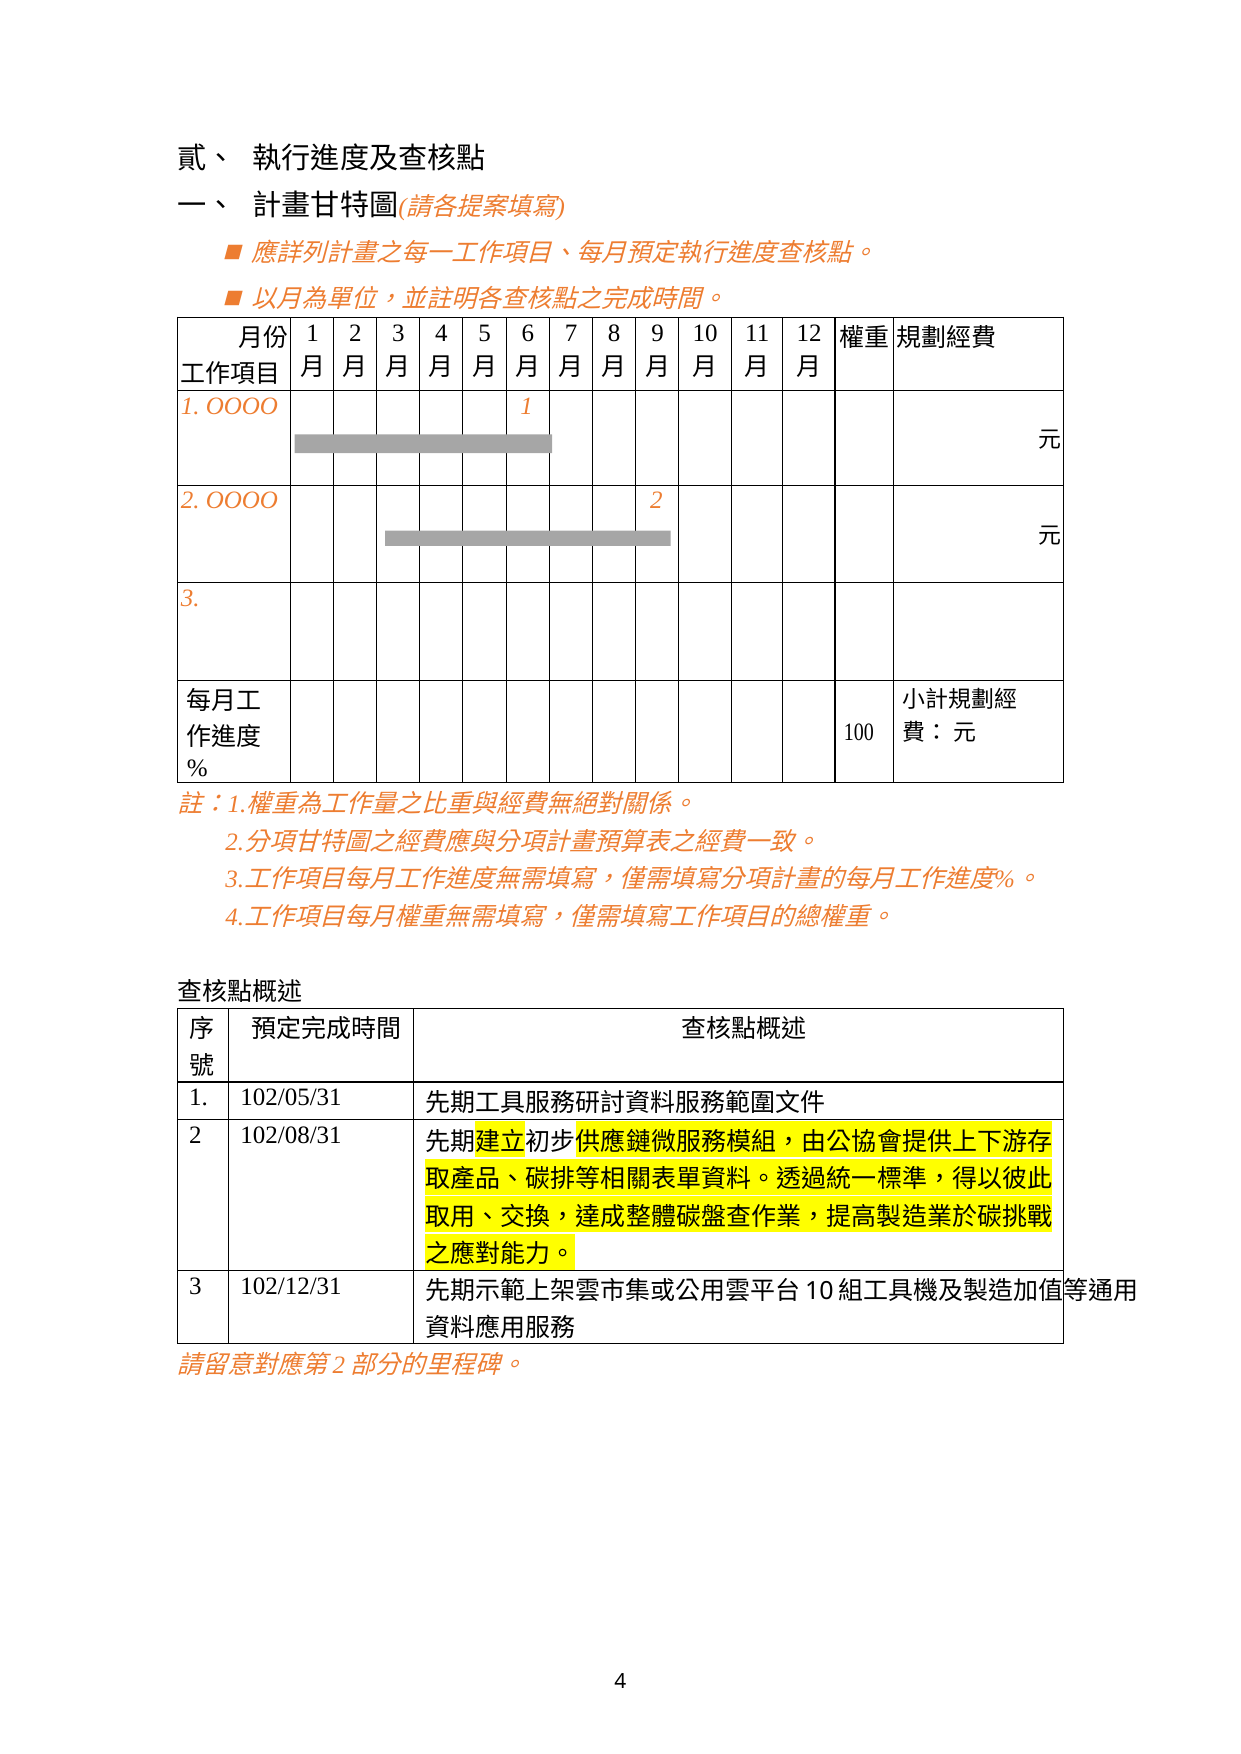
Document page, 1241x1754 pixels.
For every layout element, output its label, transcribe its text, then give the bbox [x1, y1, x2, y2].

table_header 查核點概述 [414, 1009, 1063, 1081]
table_cell [550, 546, 592, 582]
table_header 11月 [732, 318, 782, 390]
table_cell [334, 583, 376, 679]
table_cell [550, 391, 592, 484]
table_cell [732, 486, 782, 582]
table_cell [679, 486, 731, 582]
table_cell [334, 681, 376, 782]
table_cell [636, 583, 678, 679]
table_cell [679, 681, 731, 782]
table_cell 102/12/31 [229, 1271, 413, 1343]
table_cell [334, 486, 376, 582]
text 註：1.權重為工作量之比重與經費無絕對關係。 [177, 783, 1152, 820]
table_header 序號 [178, 1009, 228, 1081]
table_cell [783, 583, 834, 679]
table_cell [291, 391, 333, 484]
table_cell [679, 391, 731, 484]
text 4.工作項目每月權重無需填寫，僅需填寫工作項目的總權重。 [225, 895, 1152, 933]
table_cell [420, 546, 462, 582]
table_cell 1. OOOO [178, 391, 290, 484]
table_cell [507, 486, 549, 530]
list 應詳列計畫之每一工作項目、每月預定執行進度查核點。 [222, 225, 1063, 271]
table_cell 先期建立初步供應鏈微服務模組，由公協會提供上下游存取產品、碳排等相關表單資料。透過統一標準，得以彼此取用、交換，達成整體碳盤查作業，提高製造業於碳挑戰之應對能力。 [414, 1120, 1063, 1270]
table_cell [894, 583, 1063, 679]
table_cell [732, 583, 782, 679]
table_cell 每月工作進度% [178, 681, 290, 782]
table_cell [291, 486, 333, 582]
table_header 12月 [783, 318, 834, 390]
table_cell [836, 486, 893, 582]
table_cell [836, 583, 893, 679]
table_cell 100 [836, 681, 893, 782]
table_cell 3 [178, 1271, 228, 1343]
table_cell [463, 486, 506, 530]
table_cell [420, 391, 462, 434]
table_cell [783, 391, 834, 484]
table_header 6月 [507, 318, 549, 390]
table_cell [377, 454, 419, 484]
table_cell 1 [507, 454, 549, 484]
table_cell [550, 486, 592, 530]
table_header 4月 [420, 318, 462, 390]
text 查核點概述 [177, 970, 1152, 1008]
table_cell 1 [507, 391, 549, 434]
table_cell [593, 391, 635, 484]
table_cell [593, 583, 635, 679]
table_cell [420, 486, 462, 530]
table_cell [377, 583, 419, 679]
table_cell [507, 681, 549, 782]
table_cell 元 [894, 391, 1063, 484]
table_cell 3. [178, 583, 290, 679]
table_cell [593, 546, 635, 582]
table_header 5月 [463, 318, 506, 390]
table_cell [550, 681, 592, 782]
table_cell [463, 546, 506, 582]
table_cell [334, 454, 376, 484]
table_cell [420, 681, 462, 782]
subtitle 執行進度及查核點 [177, 127, 1063, 179]
table_cell [377, 486, 419, 582]
table_cell [550, 583, 592, 679]
text 請留意對應第2部分的里程碑。 [177, 1344, 1063, 1382]
table_cell [679, 583, 731, 679]
table_cell [463, 454, 506, 484]
table_cell [783, 681, 834, 782]
table_cell [836, 391, 893, 484]
table_header 月份 工作項目 [178, 318, 290, 390]
table_cell [783, 486, 834, 582]
table_cell 1. [178, 1083, 228, 1119]
table_cell 先期示範上架雲市集或公用雲平台10組工具機及製造加值等通用資料應用服務 [414, 1271, 1063, 1343]
table_cell 102/08/31 [229, 1120, 413, 1270]
table_header 預定完成時間 [229, 1009, 413, 1081]
table_cell [463, 391, 506, 434]
text 2.分項甘特圖之經費應與分項計畫預算表之經費一致。 [225, 820, 1152, 858]
list 計畫甘特圖(請各提案填寫) [177, 179, 1063, 225]
table_cell [377, 681, 419, 782]
table_header 2月 [334, 318, 376, 390]
table_cell [636, 681, 678, 782]
table_cell [507, 546, 549, 582]
table_header 9月 [636, 318, 678, 390]
table_header 1月 [291, 318, 333, 390]
table_cell [636, 391, 678, 484]
table_cell [334, 391, 376, 434]
table_header 8月 [593, 318, 635, 390]
table_cell 2 [178, 1120, 228, 1270]
table_cell [593, 681, 635, 782]
table_cell [420, 454, 462, 484]
table_header 10月 [679, 318, 731, 390]
table_cell 2. OOOO [178, 486, 290, 582]
table_cell [732, 391, 782, 484]
text 3.工作項目每月工作進度無需填寫，僅需填寫分項計畫的每月工作進度%。 [225, 858, 1152, 895]
table_cell [377, 391, 419, 434]
table_cell 先期工具服務研討資料服務範圍文件 [414, 1083, 1063, 1119]
table_cell [507, 583, 549, 679]
table_cell [463, 681, 506, 782]
table_cell [420, 583, 462, 679]
table_cell 元 [894, 486, 1063, 582]
table_cell 2 [636, 486, 678, 582]
table_header 權重 [836, 318, 893, 390]
table_cell [732, 681, 782, 782]
table_cell [291, 583, 333, 679]
table_header 3月 [377, 318, 419, 390]
table_header 7月 [550, 318, 592, 390]
table_header 規劃經費 [894, 318, 1063, 390]
table_cell [291, 681, 333, 782]
table_cell [463, 583, 506, 679]
list 以月為單位，並註明各查核點之完成時間。 [222, 271, 1063, 317]
table_cell [593, 486, 635, 530]
table_cell 小計規劃經費： 元 [894, 681, 1063, 782]
table_cell 102/05/31 [229, 1083, 413, 1119]
